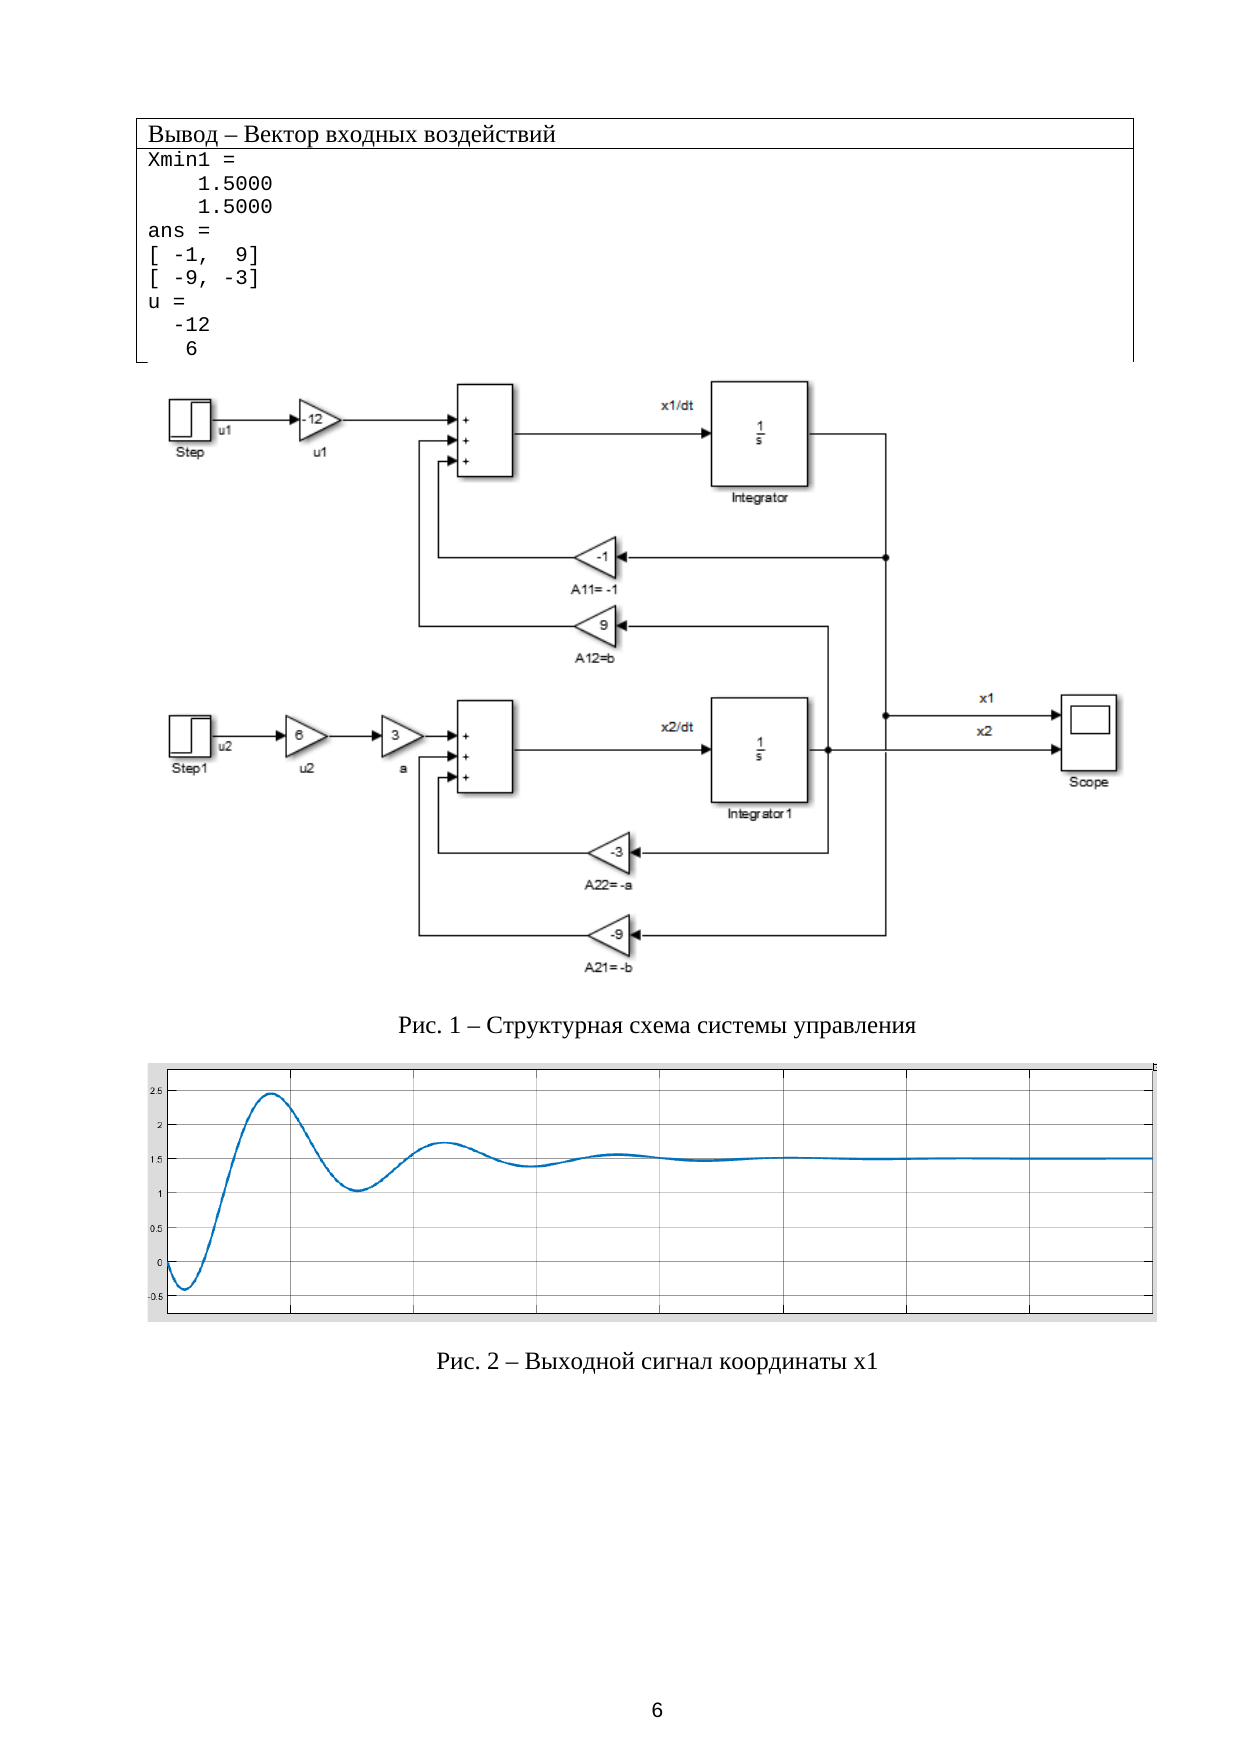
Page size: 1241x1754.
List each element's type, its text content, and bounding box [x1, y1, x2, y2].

picture [147, 362, 1157, 986]
text Рис. 2 – Выходной сигнал координаты x1 [148, 1346, 1167, 1375]
picture [147, 1063, 1157, 1322]
text Рис. 1 – Структурная схема системы управления [148, 1010, 1167, 1038]
table_cell Xmin1 = 1.5000 1.5000 ans = [ -1, 9] [ -9, -3] u = -12 6 [137, 149, 1133, 362]
table_header Вывод – Вектор входных воздействий [137, 119, 1133, 148]
